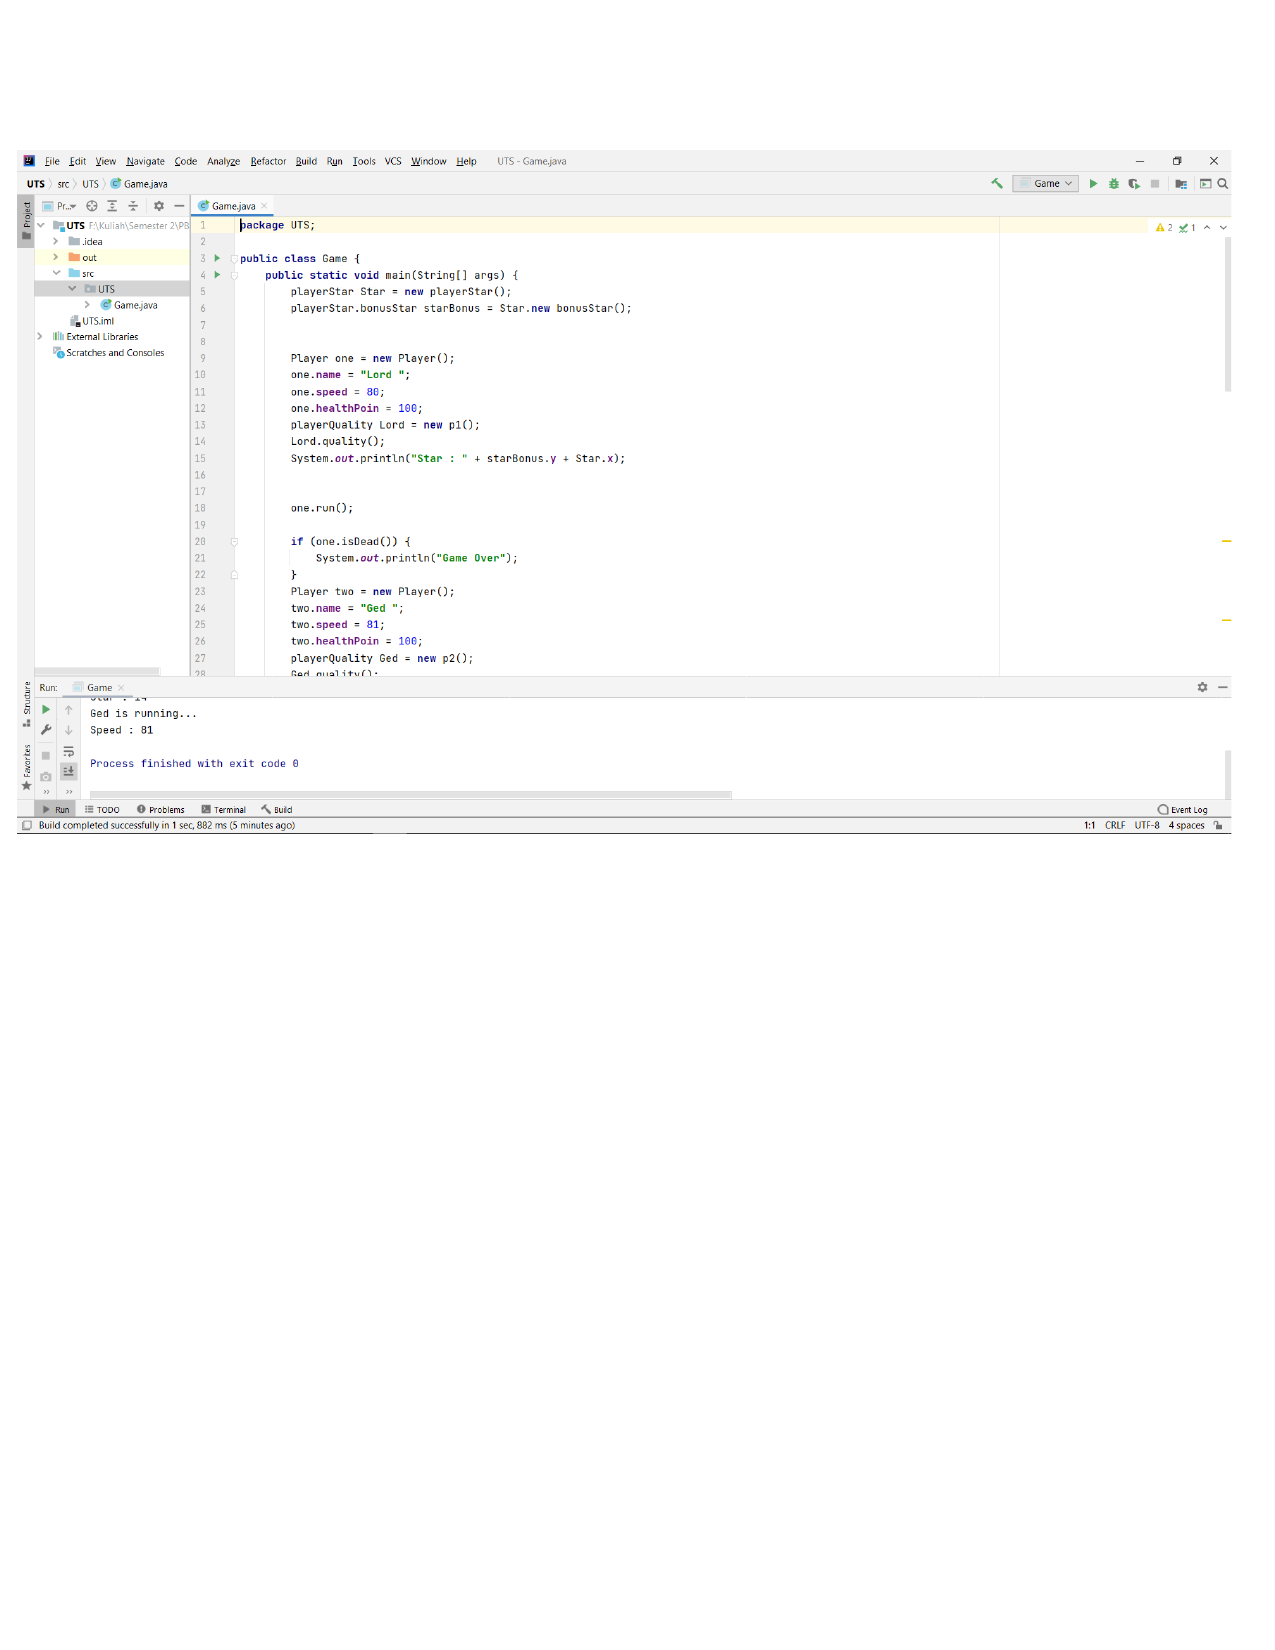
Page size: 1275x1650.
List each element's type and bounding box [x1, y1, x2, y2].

picture [17, 150, 1232, 834]
